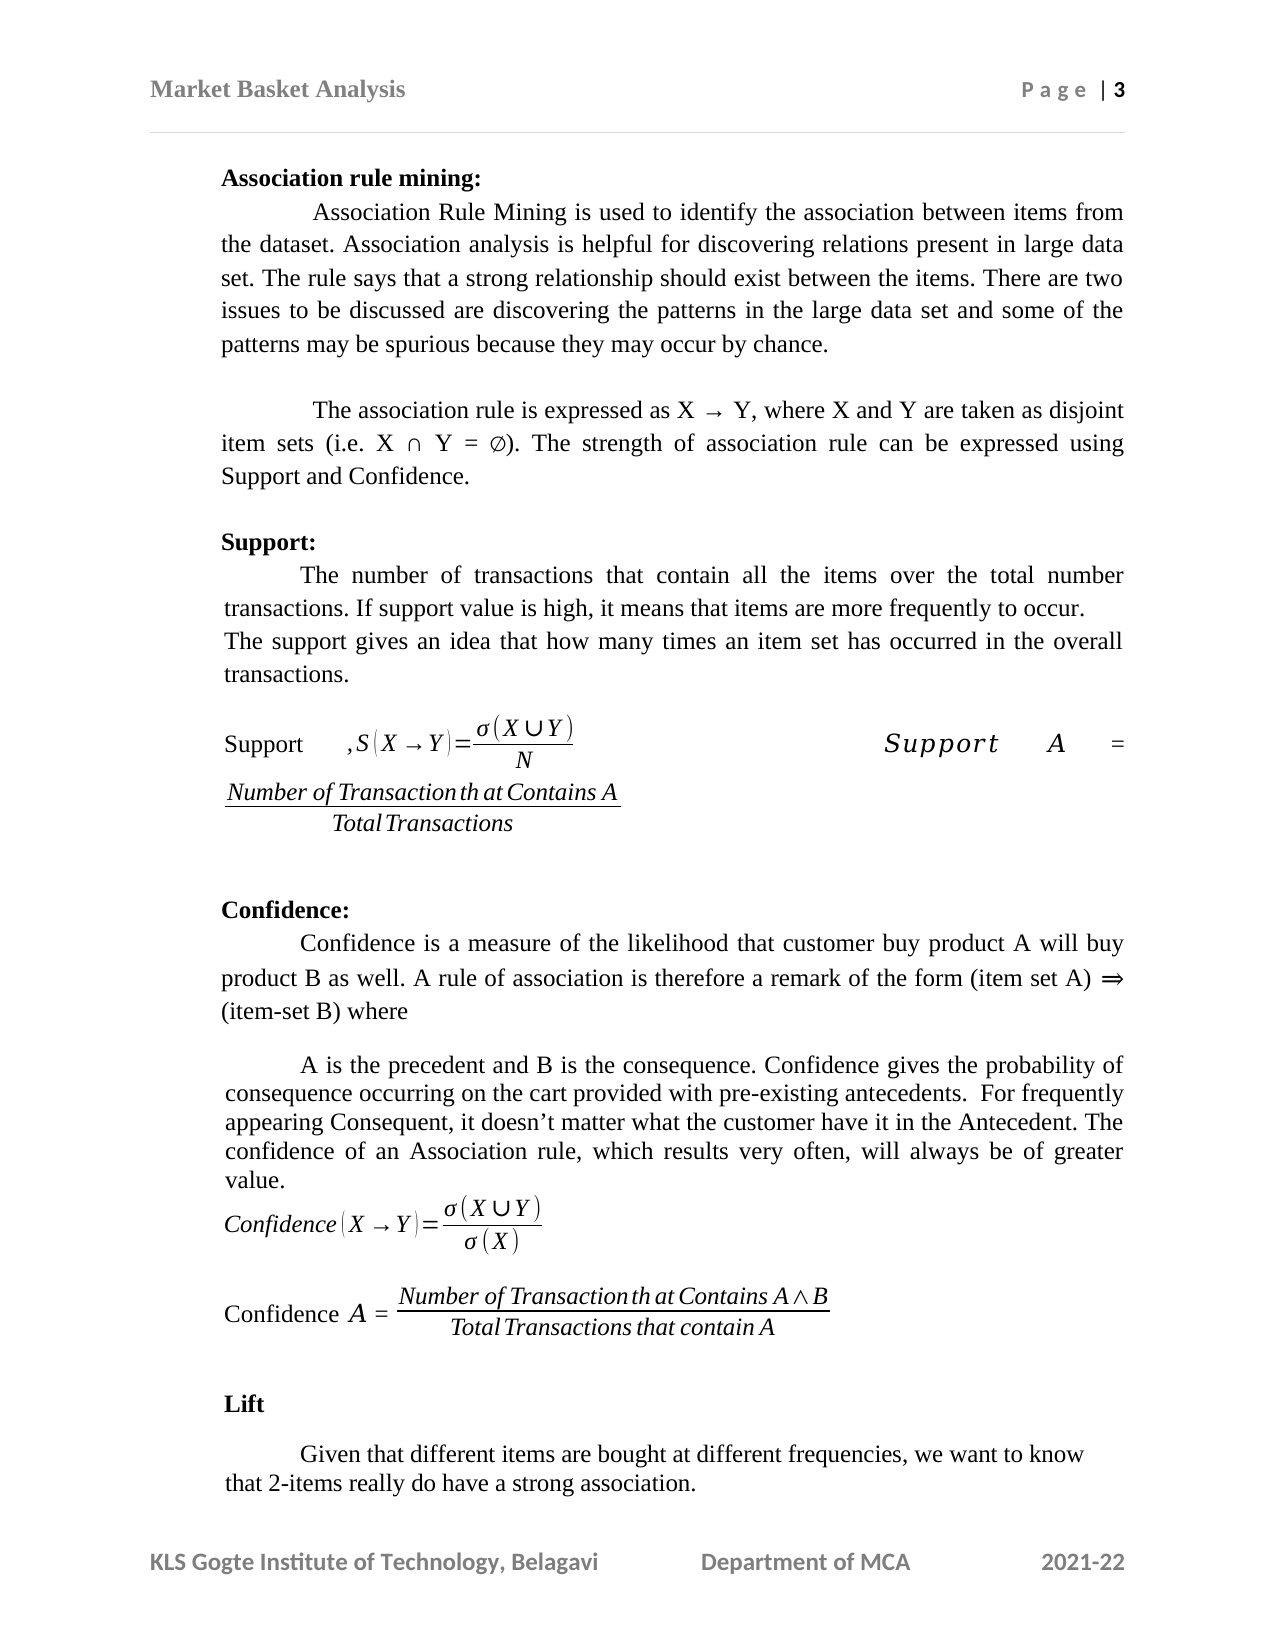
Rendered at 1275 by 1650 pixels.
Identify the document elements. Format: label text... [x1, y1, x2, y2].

list The number of transactions that contain all the items over the total number transactions. If support value is high, it means that items are more frequently to occur. [224, 560, 1125, 622]
text A is the precedent and B is the consequence. Confidence gives the probability of consequence occurring on the cart provided with pre-existing antecedents. For frequently appearing Consequent, it doesn’t matter what the customer have it in the Antecedent. The confidence of an Association rule, which results very often, will always be of greater value. [225, 1050, 1125, 1193]
list Support: [221, 527, 1125, 556]
list Confidence is a measure of the likelihood that customer buy product A will buy product B as well. A rule of association is therefore a remark of the form (item set A) ⇒ (item-set B) where [221, 928, 1125, 1024]
list The support gives an idea that how many times an item set has occurred in the overall transactions. [224, 626, 1125, 688]
list Association Rule Mining is used to identify the association between items from the dataset. Association analysis is helpful for discovering relations present in large data set. The rule says that a strong relationship should exist between the items. There are two issues to be discussed are discovering the patterns in the large data set and some of the patterns may be spurious because they may occur by chance. [221, 197, 1125, 357]
text Confidence 𝐴 = [224, 1282, 1125, 1341]
list Association rule mining: [221, 163, 1125, 192]
text Support 𝑆𝑢𝑝𝑝𝑜𝑟𝑡 𝐴 = [224, 713, 1125, 837]
list The association rule is expressed as X → Y, where X and Y are taken as disjoint item sets (i.e. X ∩ Y = ∅). The strength of association rule can be expressed using Support and Confidence. [221, 395, 1125, 489]
list Confidence: [221, 895, 1125, 924]
text Given that different items are bought at different frequencies, we want to know that 2-items really do have a strong association. [225, 1439, 1125, 1497]
text Lift [224, 1389, 1125, 1418]
